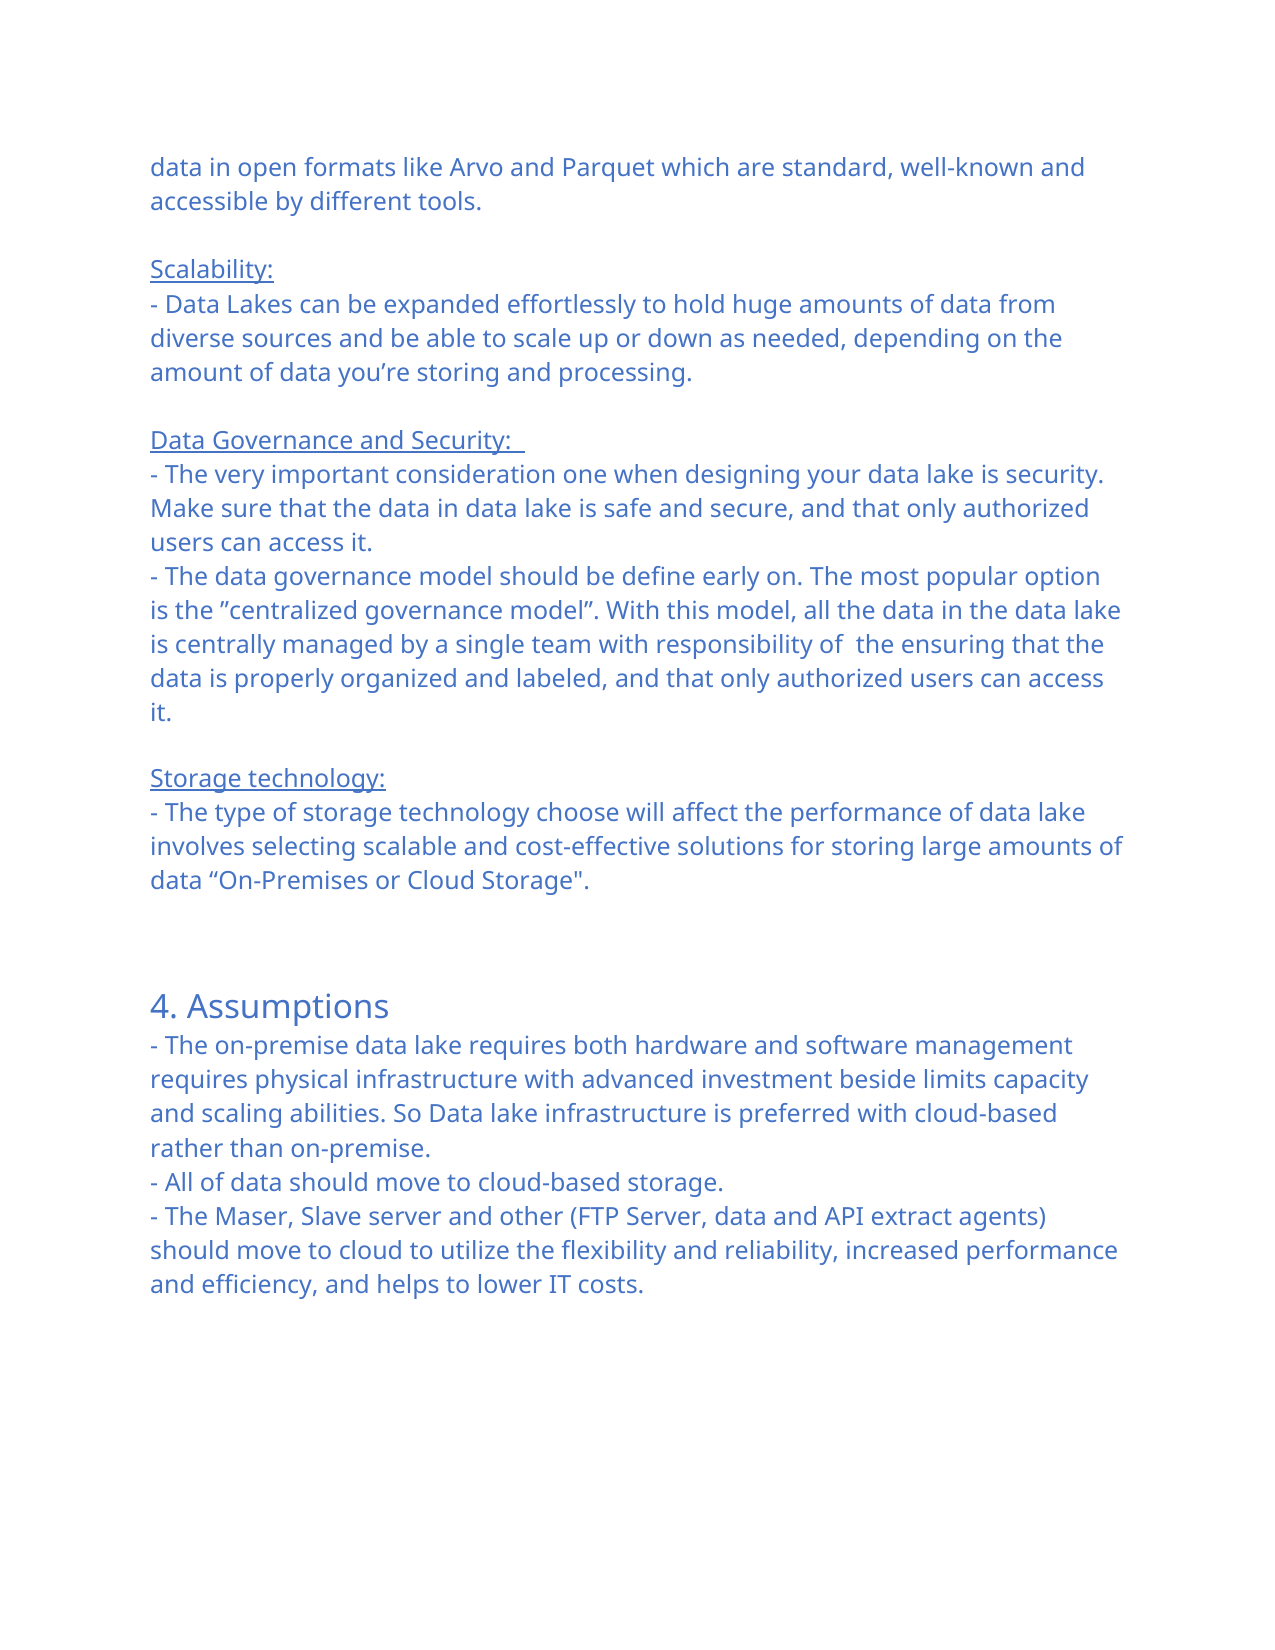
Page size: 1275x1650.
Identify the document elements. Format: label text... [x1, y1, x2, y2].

text - All of data should move to cloud-based storage. [150, 1164, 1125, 1198]
list - The data governance model should be define early on. The most popular option is the ”centralized governance model”. With this model, all the data in the data lake is centrally managed by a single team with responsibility of the ensuring that the data is properly organized and labeled, and that only authorized users can access it. [150, 559, 1125, 729]
subtitle Assumptions [150, 983, 1125, 1028]
list Data Governance and Security: [150, 422, 1125, 457]
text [150, 150, 1125, 218]
list Scalability: [150, 252, 1125, 286]
list - The very important consideration one when designing your data lake is security. Make sure that the data in data lake is safe and secure, and that only authorized users can access it. [150, 457, 1125, 559]
text - The on-premise data lake requires both hardware and software management requires physical infrastructure with advanced investment beside limits capacity and scaling abilities. So Data lake infrastructure is preferred with cloud-based rather than on-premise. [150, 1028, 1125, 1164]
text - The type of storage technology choose will affect the performance of data lake involves selecting scalable and cost-effective solutions for storing large amounts of data “On-Premises or Cloud Storage". [150, 794, 1125, 897]
text - The Maser, Slave server and other (FTP Server, data and API extract agents) should move to cloud to utilize the flexibility and reliability, increased performance and efficiency, and helps to lower IT costs. [150, 1198, 1125, 1301]
list - Data Lakes can be expanded effortlessly to hold huge amounts of data from diverse sources and be able to scale up or down as needed, depending on the amount of data you’re storing and processing. [150, 286, 1125, 388]
list Storage technology: [150, 760, 1125, 794]
